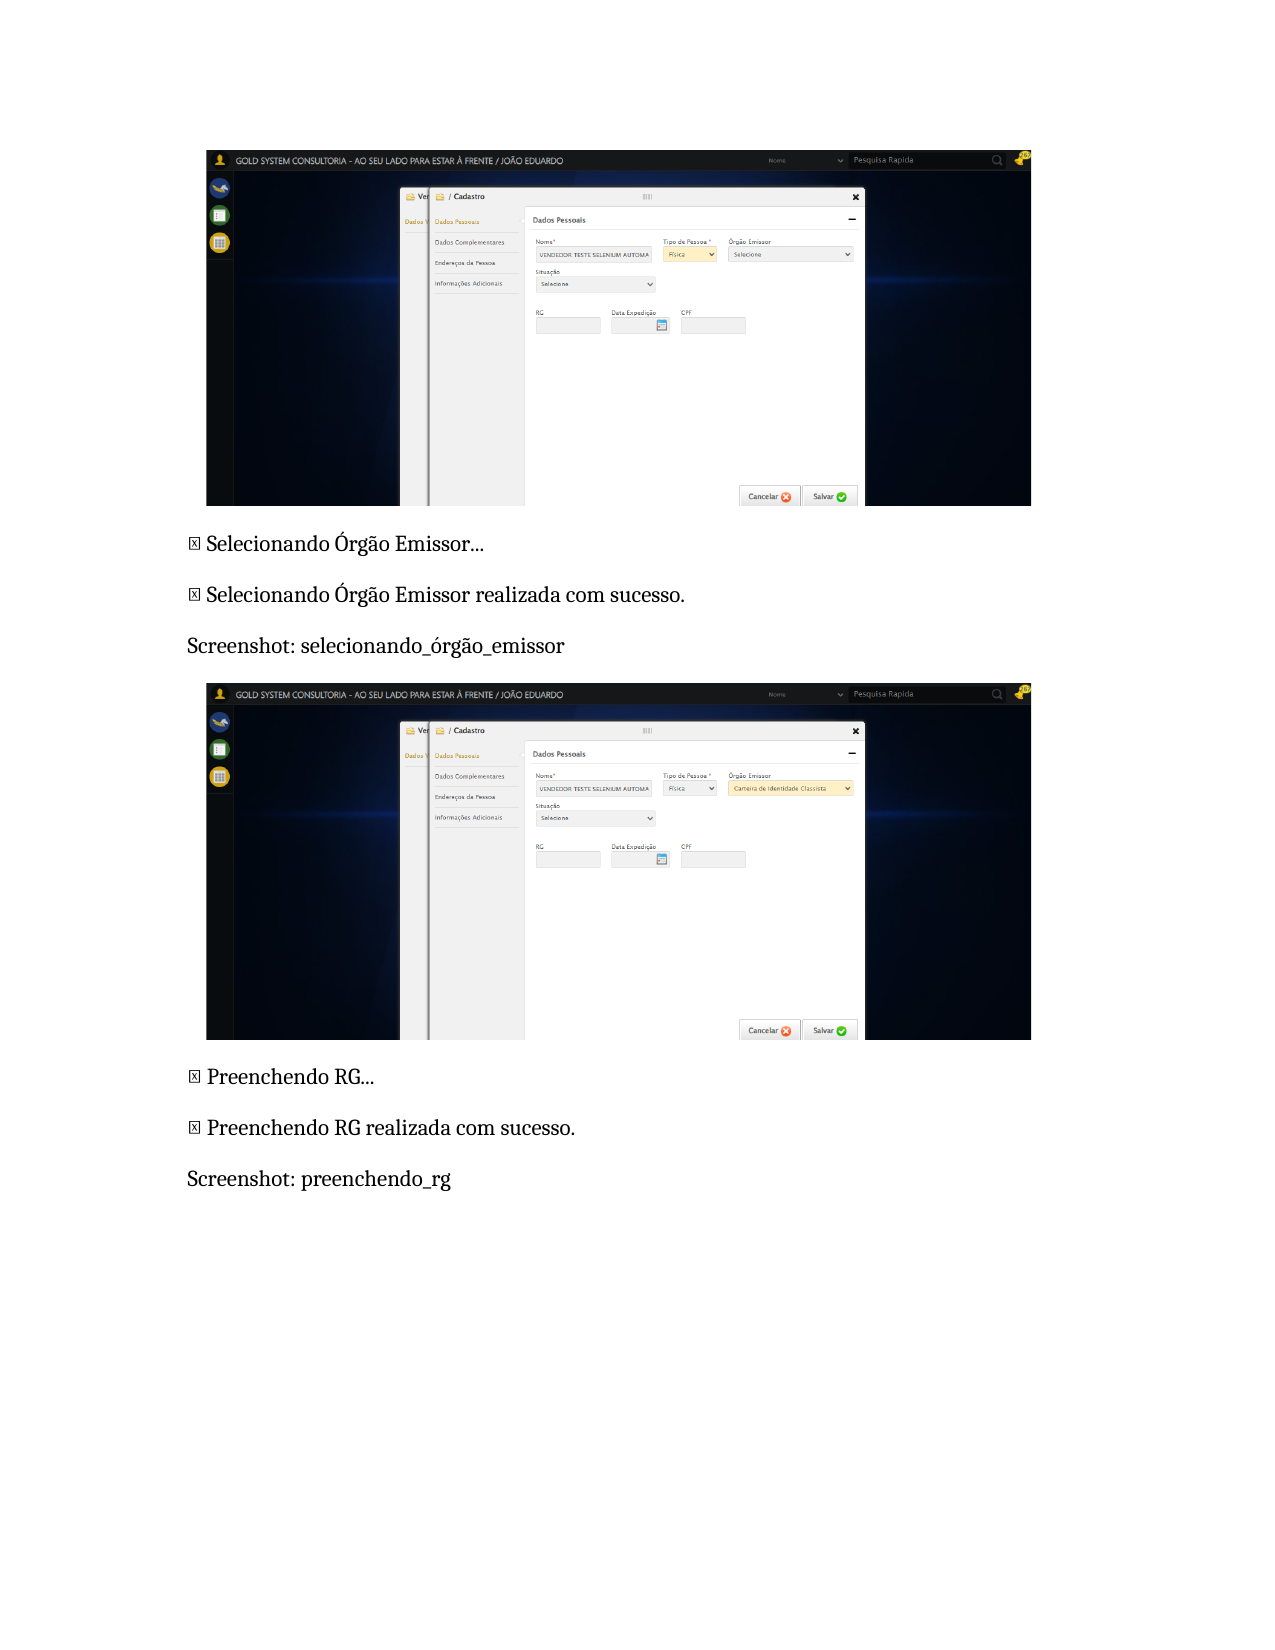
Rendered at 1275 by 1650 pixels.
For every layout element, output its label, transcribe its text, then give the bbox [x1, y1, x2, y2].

text ✅ Selecionando Órgão Emissor realizada com sucesso. [187, 581, 1087, 608]
picture [206, 683, 1032, 1040]
text ✅ Preenchendo RG realizada com sucesso. [187, 1115, 1087, 1141]
text Screenshot: selecionando_órgão_emissor [187, 632, 1087, 659]
picture [206, 150, 1032, 506]
text 🔄 Selecionando Órgão Emissor... [187, 530, 1087, 557]
text Screenshot: preenchendo_rg [187, 1166, 1087, 1192]
text 🔄 Preenchendo RG... [187, 1064, 1087, 1090]
